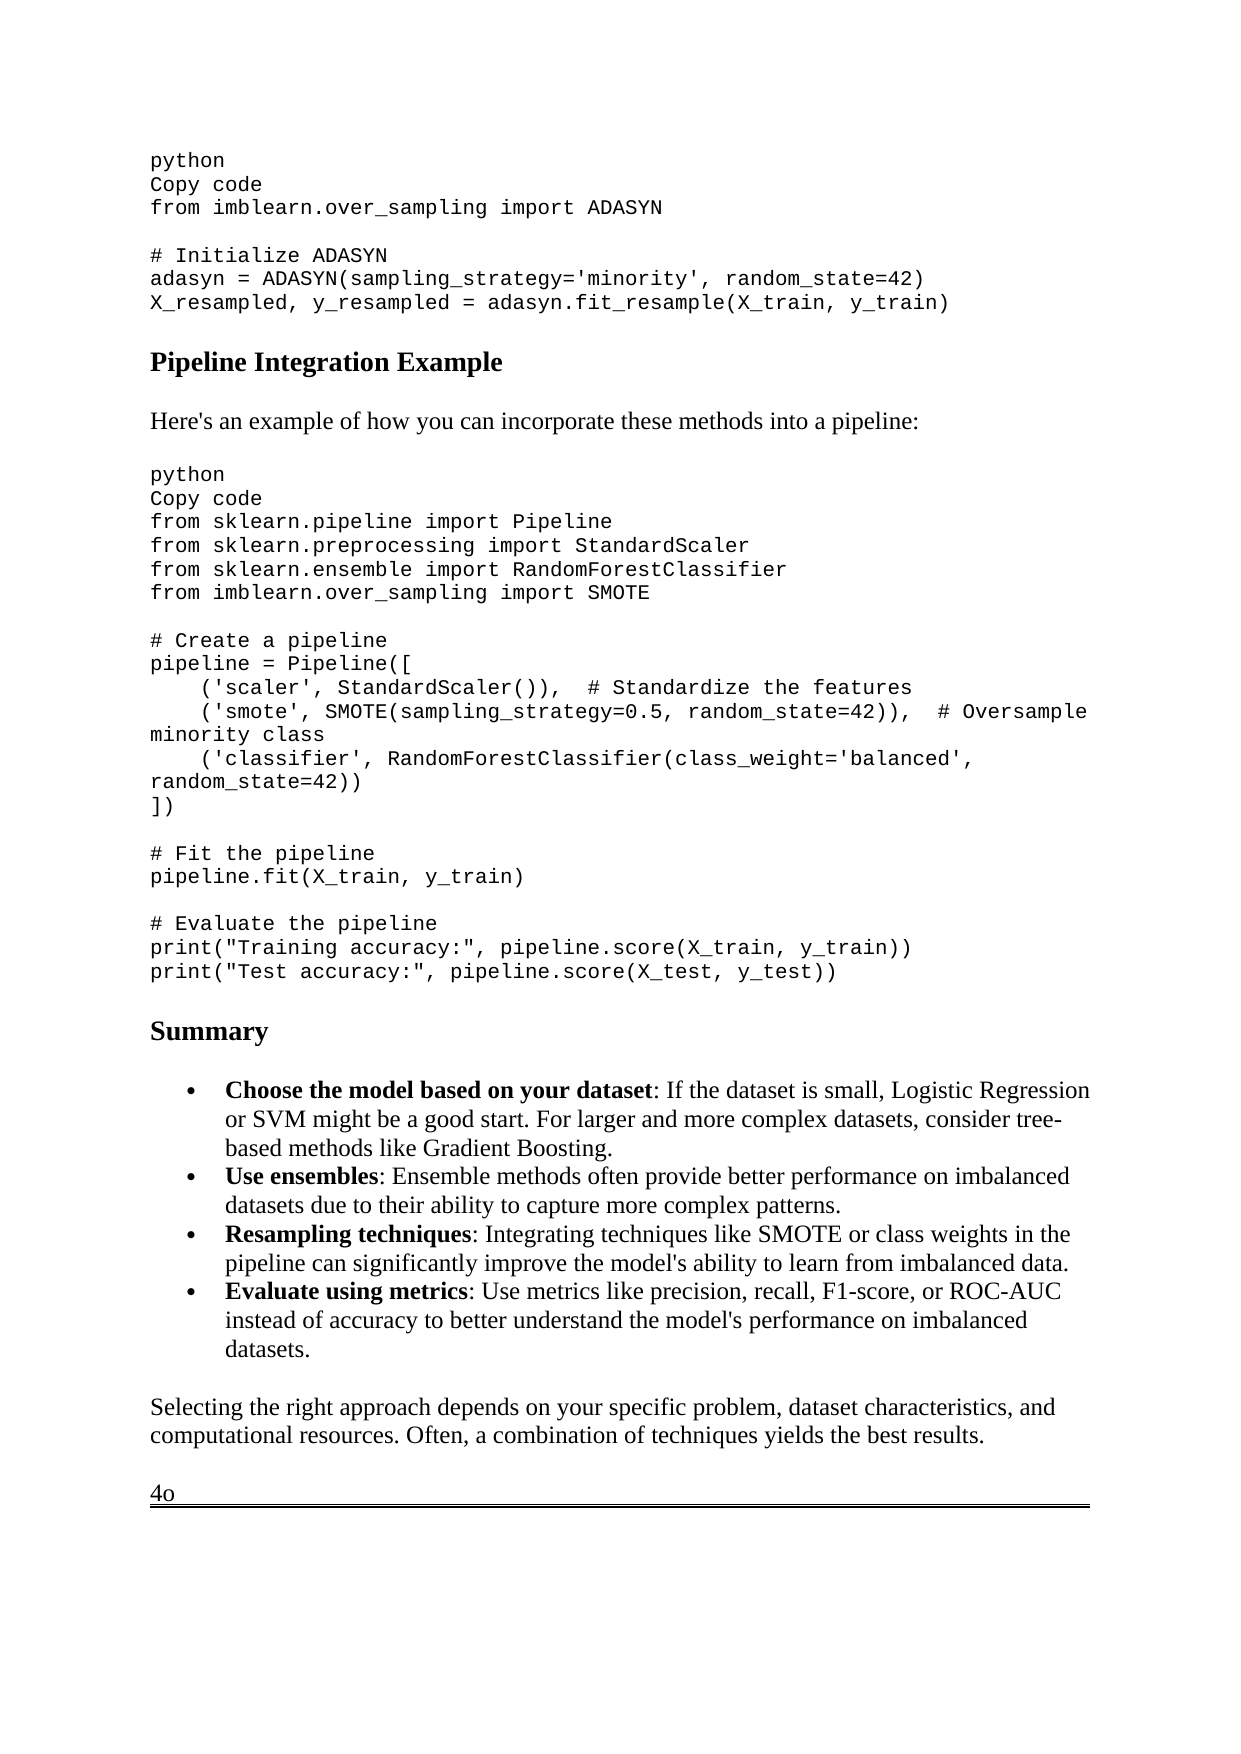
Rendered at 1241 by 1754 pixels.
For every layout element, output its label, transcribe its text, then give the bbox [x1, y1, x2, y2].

text python [150, 464, 1090, 488]
text Summary [150, 1013, 1090, 1046]
text # Evaluate the pipeline [150, 913, 1090, 937]
text print("Training accuracy:", pipeline.score(X_train, y_train)) [150, 937, 1090, 961]
text Copy code [150, 174, 1090, 197]
text Pipeline Integration Example [150, 345, 1090, 377]
text Here's an example of how you can incorporate these methods into a pipeline: [150, 406, 1090, 435]
text ('scaler', StandardScaler()), # Standardize the features [150, 677, 1090, 701]
text pipeline = Pipeline([ [150, 653, 1090, 677]
text python [150, 150, 1090, 174]
text from sklearn.preprocessing import StandardScaler [150, 535, 1090, 559]
list Choose the model based on your dataset: If the dataset is small, Logistic Regression or SVM might be a good start. For larger and more complex datasets, consider tree-based methods like Gradient Boosting. [187, 1075, 1090, 1161]
text # Initialize ADASYN [150, 244, 1090, 268]
text 4o [150, 1478, 1090, 1504]
list Evaluate using metrics: Use metrics like precision, recall, F1-score, or ROC-AUC instead of accuracy to better understand the model's performance on imbalanced datasets. [187, 1276, 1090, 1363]
text Copy code [150, 488, 1090, 511]
list Resampling techniques: Integrating techniques like SMOTE or class weights in the pipeline can significantly improve the model's ability to learn from imbalanced data. [187, 1219, 1090, 1276]
text from imblearn.over_sampling import SMOTE [150, 582, 1090, 606]
text pipeline.fit(X_train, y_train) [150, 866, 1090, 890]
text from imblearn.over_sampling import ADASYN [150, 197, 1090, 221]
text adasyn = ADASYN(sampling_strategy='minority', random_state=42) [150, 268, 1090, 292]
text ('classifier', RandomForestClassifier(class_weight='balanced', random_state=42)) [150, 748, 1090, 795]
text Selecting the right approach depends on your specific problem, dataset characteristics, and computational resources. Often, a combination of techniques yields the best results. [150, 1392, 1090, 1449]
text ]) [150, 795, 1090, 819]
text # Fit the pipeline [150, 842, 1090, 866]
text from sklearn.pipeline import Pipeline [150, 511, 1090, 535]
list Use ensembles: Ensemble methods often provide better performance on imbalanced datasets due to their ability to capture more complex patterns. [187, 1161, 1090, 1219]
text print("Test accuracy:", pipeline.score(X_test, y_test)) [150, 961, 1090, 984]
text # Create a pipeline [150, 630, 1090, 653]
text X_resampled, y_resampled = adasyn.fit_resample(X_train, y_train) [150, 292, 1090, 316]
text ('smote', SMOTE(sampling_strategy=0.5, random_state=42)), # Oversample minority class [150, 701, 1090, 748]
text from sklearn.ensemble import RandomForestClassifier [150, 559, 1090, 582]
